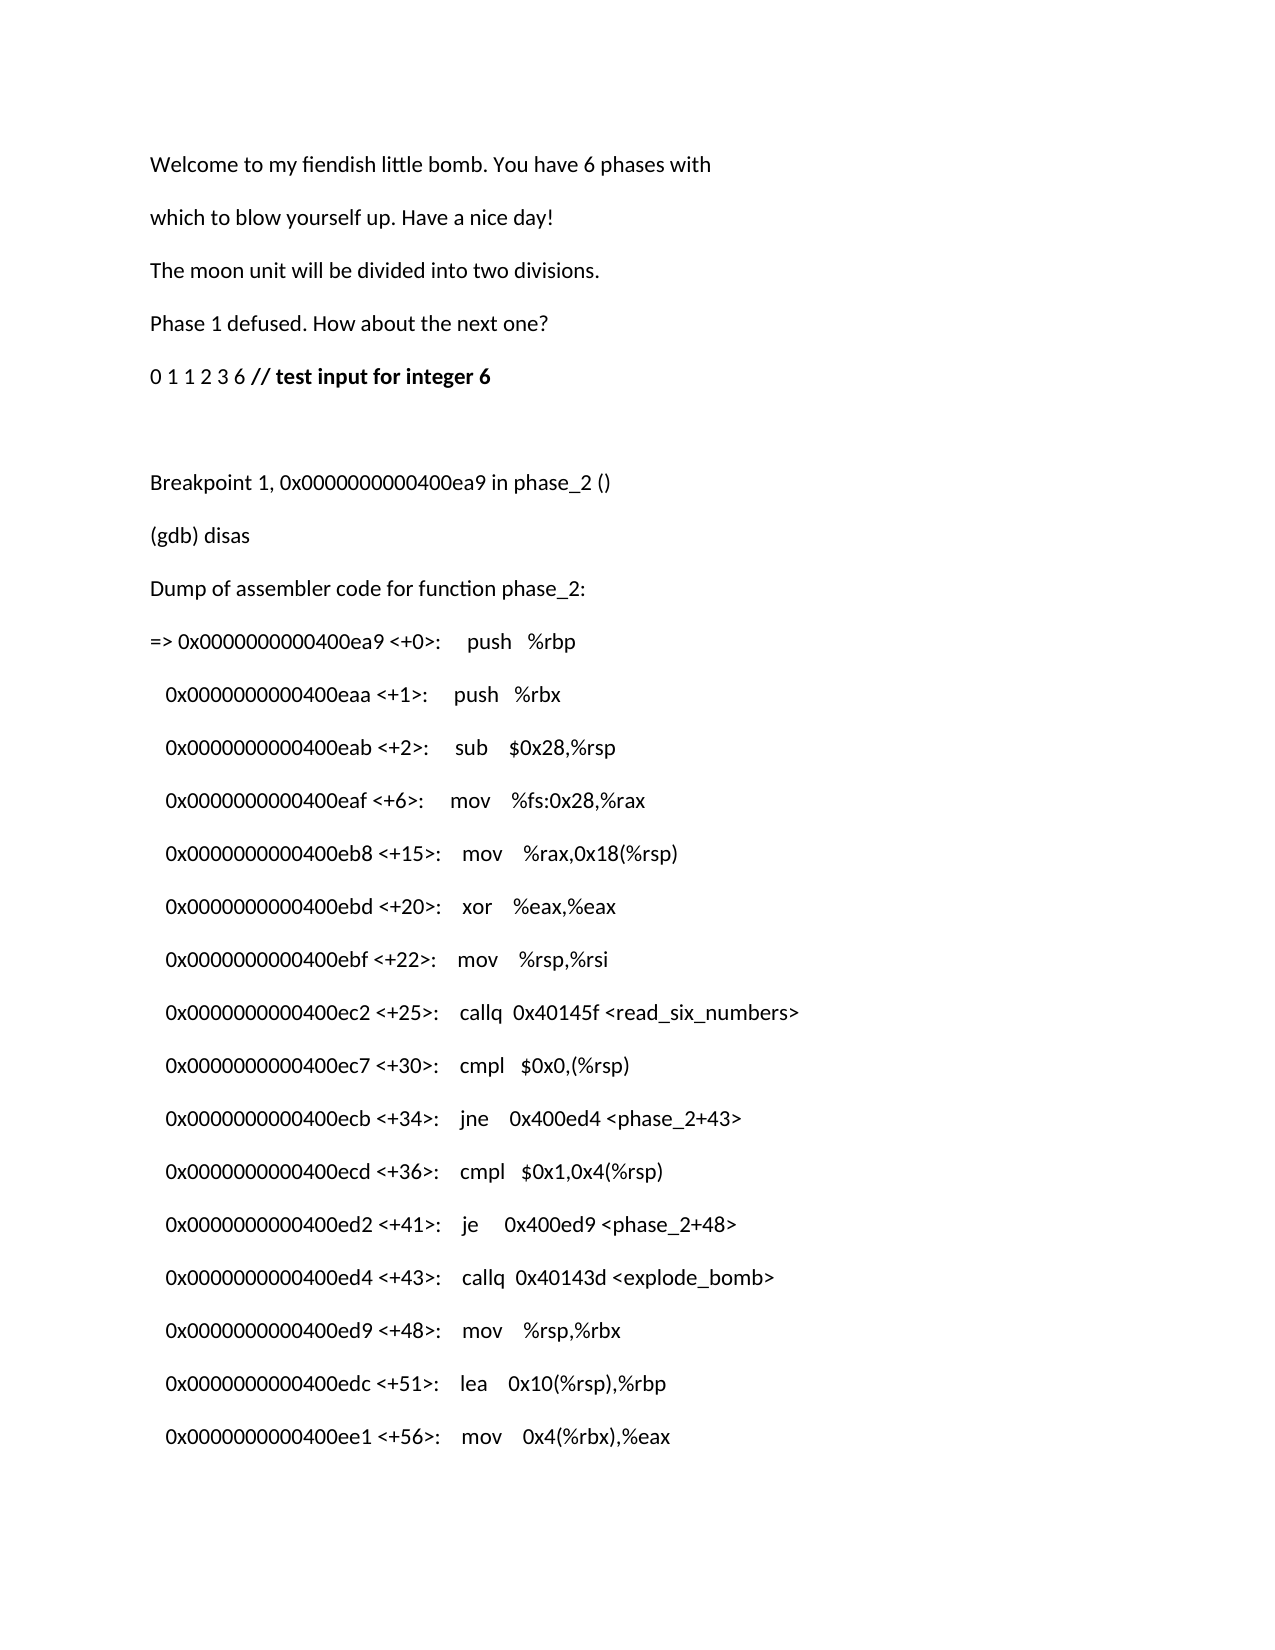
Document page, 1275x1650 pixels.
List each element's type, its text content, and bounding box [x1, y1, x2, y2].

text 0x0000000000400ec2 <+25>: callq 0x40145f <read_six_numbers> [150, 998, 1125, 1026]
text 0x0000000000400ecb <+34>: jne 0x400ed4 <phase_2+43> [150, 1104, 1125, 1132]
text 0x0000000000400eaf <+6>: mov %fs:0x28,%rax [150, 786, 1125, 814]
text 0x0000000000400ee1 <+56>: mov 0x4(%rbx),%eax [150, 1422, 1125, 1451]
text 0x0000000000400ed9 <+48>: mov %rsp,%rbx [150, 1316, 1125, 1344]
text 0x0000000000400eb8 <+15>: mov %rax,0x18(%rsp) [150, 839, 1125, 867]
text 0x0000000000400ed4 <+43>: callq 0x40143d <explode_bomb> [150, 1263, 1125, 1291]
text 0x0000000000400ed2 <+41>: je 0x400ed9 <phase_2+48> [150, 1210, 1125, 1238]
text (gdb) disas [150, 521, 1125, 549]
text 0x0000000000400ecd <+36>: cmpl $0x1,0x4(%rsp) [150, 1157, 1125, 1185]
text Phase 1 defused. How about the next one? [150, 309, 1125, 337]
text 0x0000000000400ebd <+20>: xor %eax,%eax [150, 892, 1125, 920]
text Welcome to my fiendish little bomb. You have 6 phases with [150, 150, 1125, 178]
text which to blow yourself up. Have a nice day! [150, 203, 1125, 231]
text Dump of assembler code for function phase_2: [150, 574, 1125, 602]
text 0x0000000000400eaa <+1>: push %rbx [150, 680, 1125, 708]
text => 0x0000000000400ea9 <+0>: push %rbp [150, 627, 1125, 655]
text 0x0000000000400ebf <+22>: mov %rsp,%rsi [150, 945, 1125, 973]
text Breakpoint 1, 0x0000000000400ea9 in phase_2 () [150, 468, 1125, 496]
text 0x0000000000400edc <+51>: lea 0x10(%rsp),%rbp [150, 1369, 1125, 1397]
text 0x0000000000400eab <+2>: sub $0x28,%rsp [150, 733, 1125, 761]
text The moon unit will be divided into two divisions. [150, 256, 1125, 284]
text 0x0000000000400ec7 <+30>: cmpl $0x0,(%rsp) [150, 1051, 1125, 1079]
text 0 1 1 2 3 6 // test input for integer 6 [150, 362, 1125, 390]
